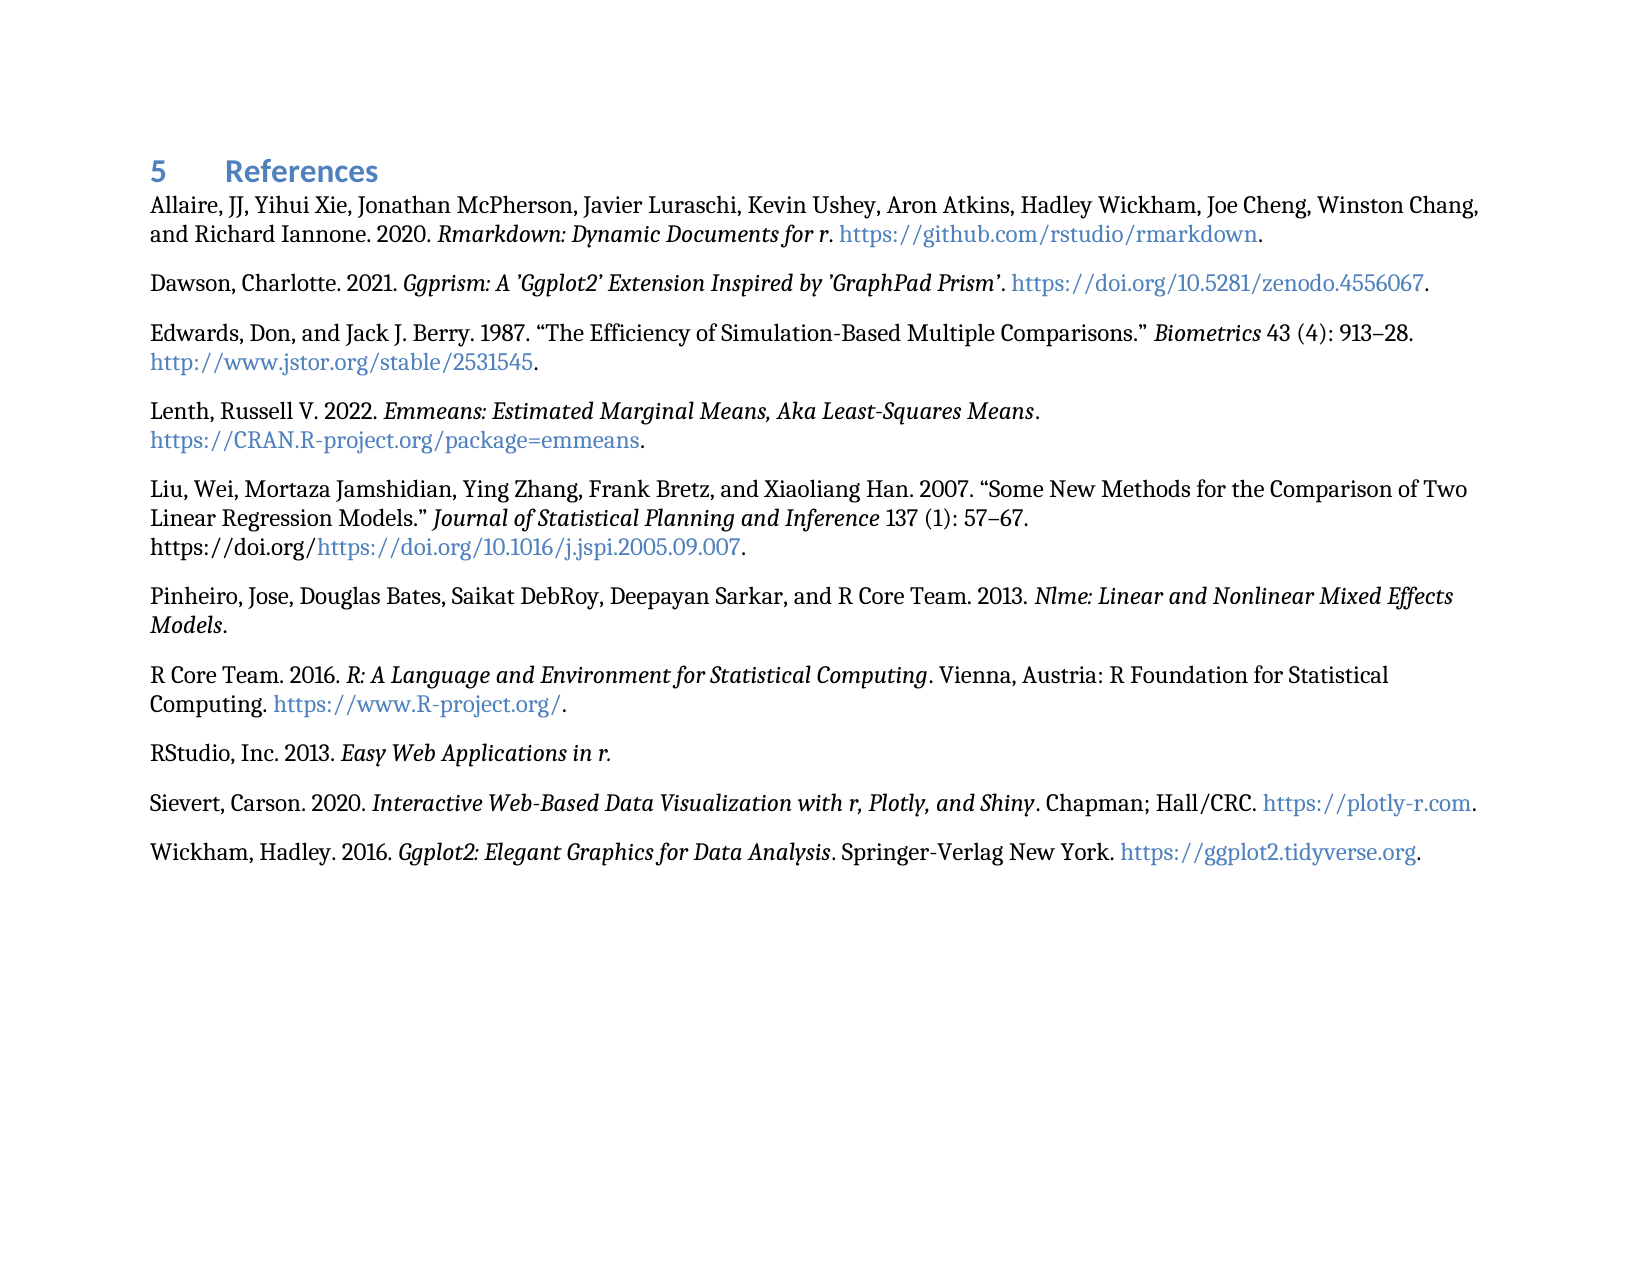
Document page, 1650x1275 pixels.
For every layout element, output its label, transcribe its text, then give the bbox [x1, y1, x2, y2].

text Liu, Wei, Mortaza Jamshidian, Ying Zhang, Frank Bretz, and Xiaoliang Han. 2007. “Some New Methods for the Comparison of Two Linear Regression Models.” Journal of Statistical Planning and Inference 137 (1): 57–67. https://doi.org/https://doi.org/10.1016/j.jspi.2005.09.007. [150, 475, 1500, 562]
text Pinheiro, Jose, Douglas Bates, Saikat DebRoy, Deepayan Sarkar, and R Core Team. 2013. Nlme: Linear and Nonlinear Mixed Effects Models. [150, 582, 1500, 640]
text Lenth, Russell V. 2022. Emmeans: Estimated Marginal Means, Aka Least-Squares Means. https://CRAN.R-project.org/package=emmeans. [150, 397, 1500, 454]
text Sievert, Carson. 2020. Interactive Web-Based Data Visualization with r, Plotly, and Shiny. Chapman; Hall/CRC. https://plotly-r.com. [150, 789, 1500, 817]
text Wickham, Hadley. 2016. Ggplot2: Elegant Graphics for Data Analysis. Springer-Verlag New York. https://ggplot2.tidyverse.org. [150, 838, 1500, 867]
text Allaire, JJ, Yihui Xie, Jonathan McPherson, Javier Luraschi, Kevin Ushey, Aron Atkins, Hadley Wickham, Joe Cheng, Winston Chang, and Richard Iannone. 2020. Rmarkdown: Dynamic Documents for r. https://github.com/rstudio/rmarkdown. [150, 191, 1500, 248]
text Dawson, Charlotte. 2021. Ggprism: A ’Ggplot2’ Extension Inspired by ’GraphPad Prism’. https://doi.org/10.5281/zenodo.4556067. [150, 269, 1500, 298]
text Edwards, Don, and Jack J. Berry. 1987. “The Efficiency of Simulation-Based Multiple Comparisons.” Biometrics 43 (4): 913–28. http://www.jstor.org/stable/2531545. [150, 319, 1500, 376]
text R Core Team. 2016. R: A Language and Environment for Statistical Computing. Vienna, Austria: R Foundation for Statistical Computing. https://www.R-project.org/. [150, 661, 1500, 718]
text RStudio, Inc. 2013. Easy Web Applications in r. [150, 739, 1500, 768]
subtitle 5 References [150, 150, 1500, 191]
